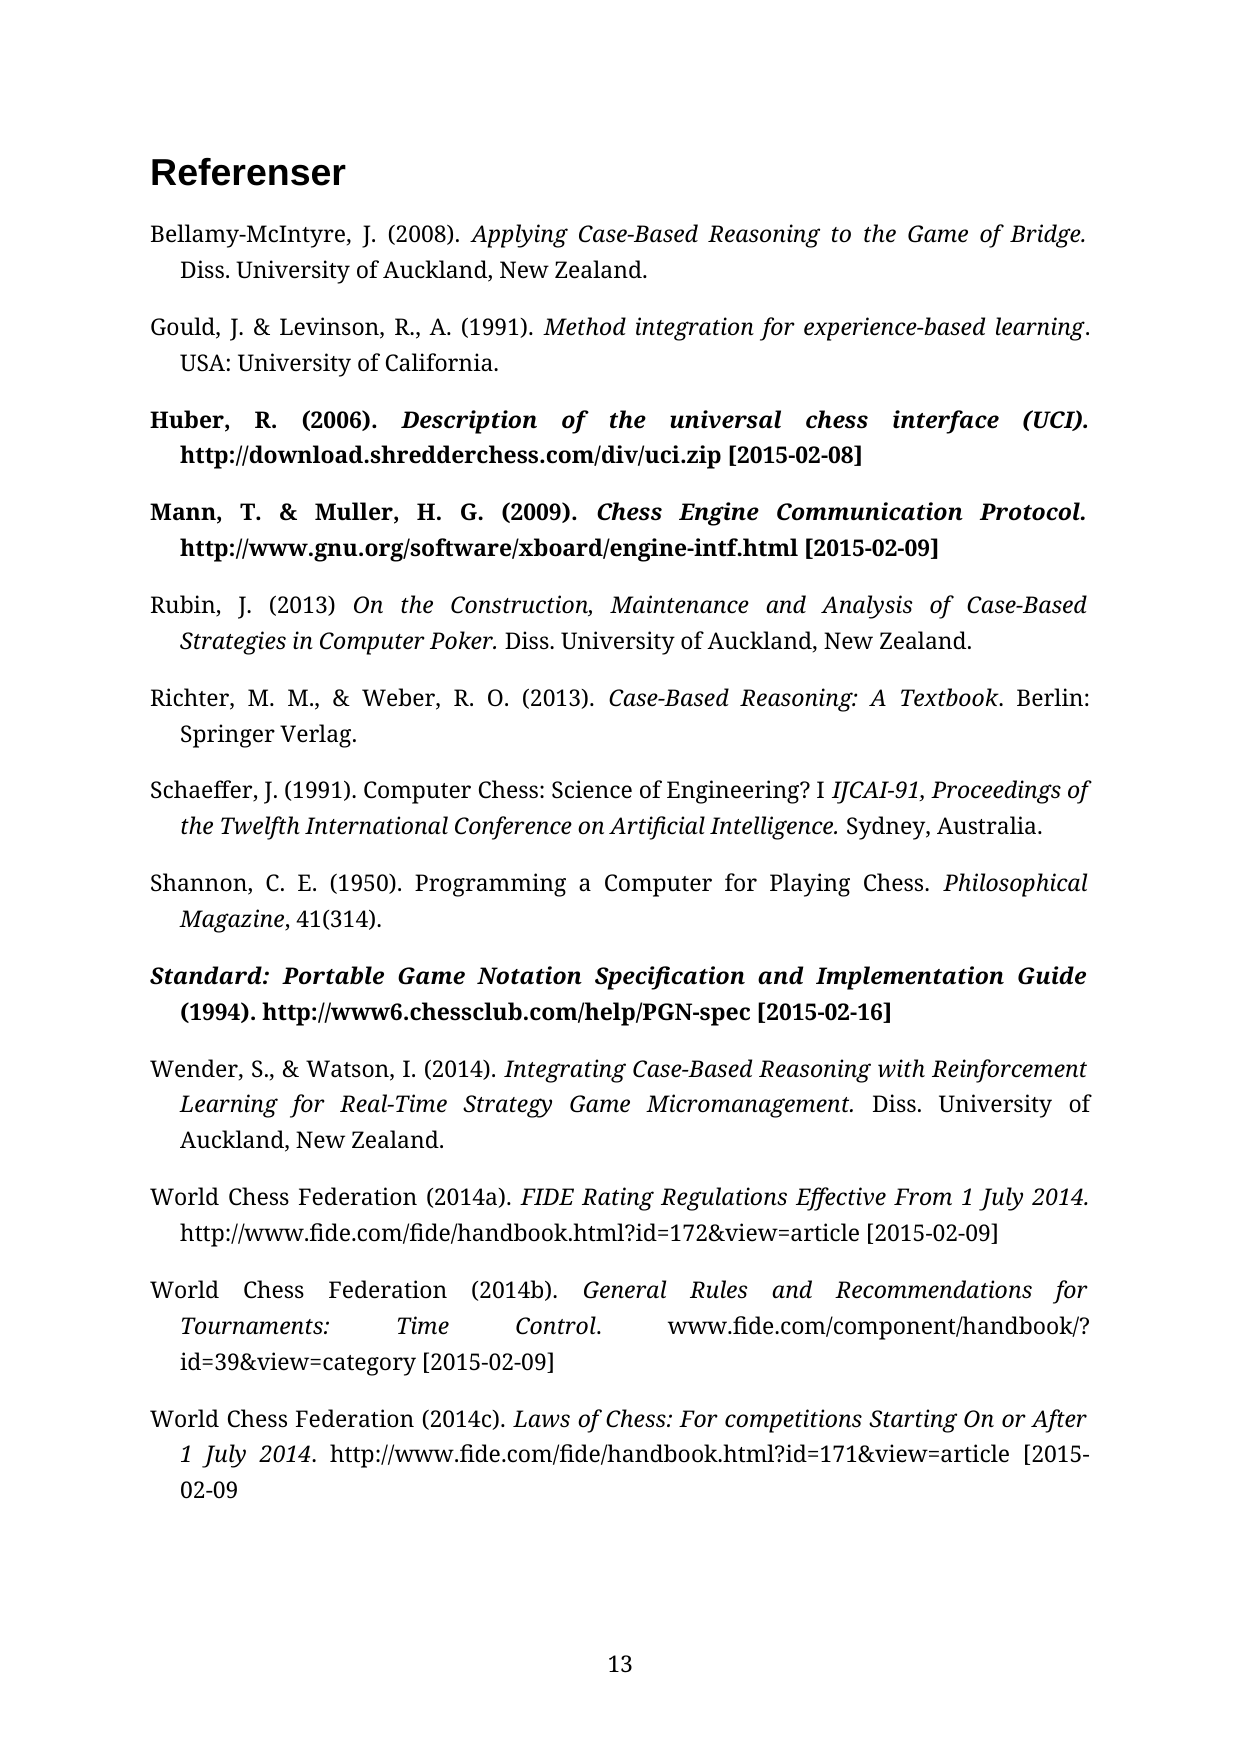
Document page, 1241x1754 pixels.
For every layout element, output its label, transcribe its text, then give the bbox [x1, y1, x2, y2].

text Shannon, C. E. (1950). Programming a Computer for Playing Chess. Philosophical Magazine, 41(314). [150, 867, 1090, 934]
text Bellamy-McIntyre, J. (2008). Applying Case-Based Reasoning to the Game of Bridge. Diss. University of Auckland, New Zealand. [150, 218, 1090, 285]
text Standard: Portable Game Notation Specification and Implementation Guide (1994). http://www6.chessclub.com/help/PGN-spec [2015-02-16] [150, 960, 1090, 1027]
text Gould, J. & Levinson, R., A. (1991). Method integration for experience-based learning. USA: University of California. [150, 311, 1090, 378]
text World Chess Federation (2014c). Laws of Chess: For competitions Starting On or After 1 July 2014. http://www.fide.com/fide/handbook.html?id=171&view=article [2015-02-09 [150, 1402, 1090, 1506]
text World Chess Federation (2014b). General Rules and Recommendations for Tournaments: Time Control. www.fide.com/component/handbook/?id=39&view=category [2015-02-09] [150, 1274, 1090, 1377]
text Wender, S., & Watson, I. (2014). Integrating Case-Based Reasoning with Reinforcement Learning for Real-Time Strategy Game Micromanagement. Diss. University of Auckland, New Zealand. [150, 1052, 1090, 1156]
text Mann, T. & Muller, H. G. (2009). Chess Engine Communication Protocol. http://www.gnu.org/software/xboard/engine-intf.html [2015-02-09] [150, 496, 1090, 563]
text World Chess Federation (2014a). FIDE Rating Regulations Effective From 1 July 2014. http://www.fide.com/fide/handbook.html?id=172&view=article [2015-02-09] [150, 1181, 1090, 1248]
subtitle Referenser [150, 150, 1090, 193]
text Huber, R. (2006). Description of the universal chess interface (UCI). http://download.shredderchess.com/div/uci.zip [2015-02-08] [150, 403, 1090, 471]
text Rubin, J. (2013) On the Construction, Maintenance and Analysis of Case-Based Strategies in Computer Poker. Diss. University of Auckland, New Zealand. [150, 589, 1090, 656]
text Richter, M. M., & Weber, R. O. (2013). Case-Based Reasoning: A Textbook. Berlin: Springer Verlag. [150, 682, 1090, 749]
text Schaeffer, J. (1991). Computer Chess: Science of Engineering? I IJCAI-91, Proceedings of the Twelfth International Conference on Artificial Intelligence. Sydney, Australia. [150, 774, 1090, 842]
